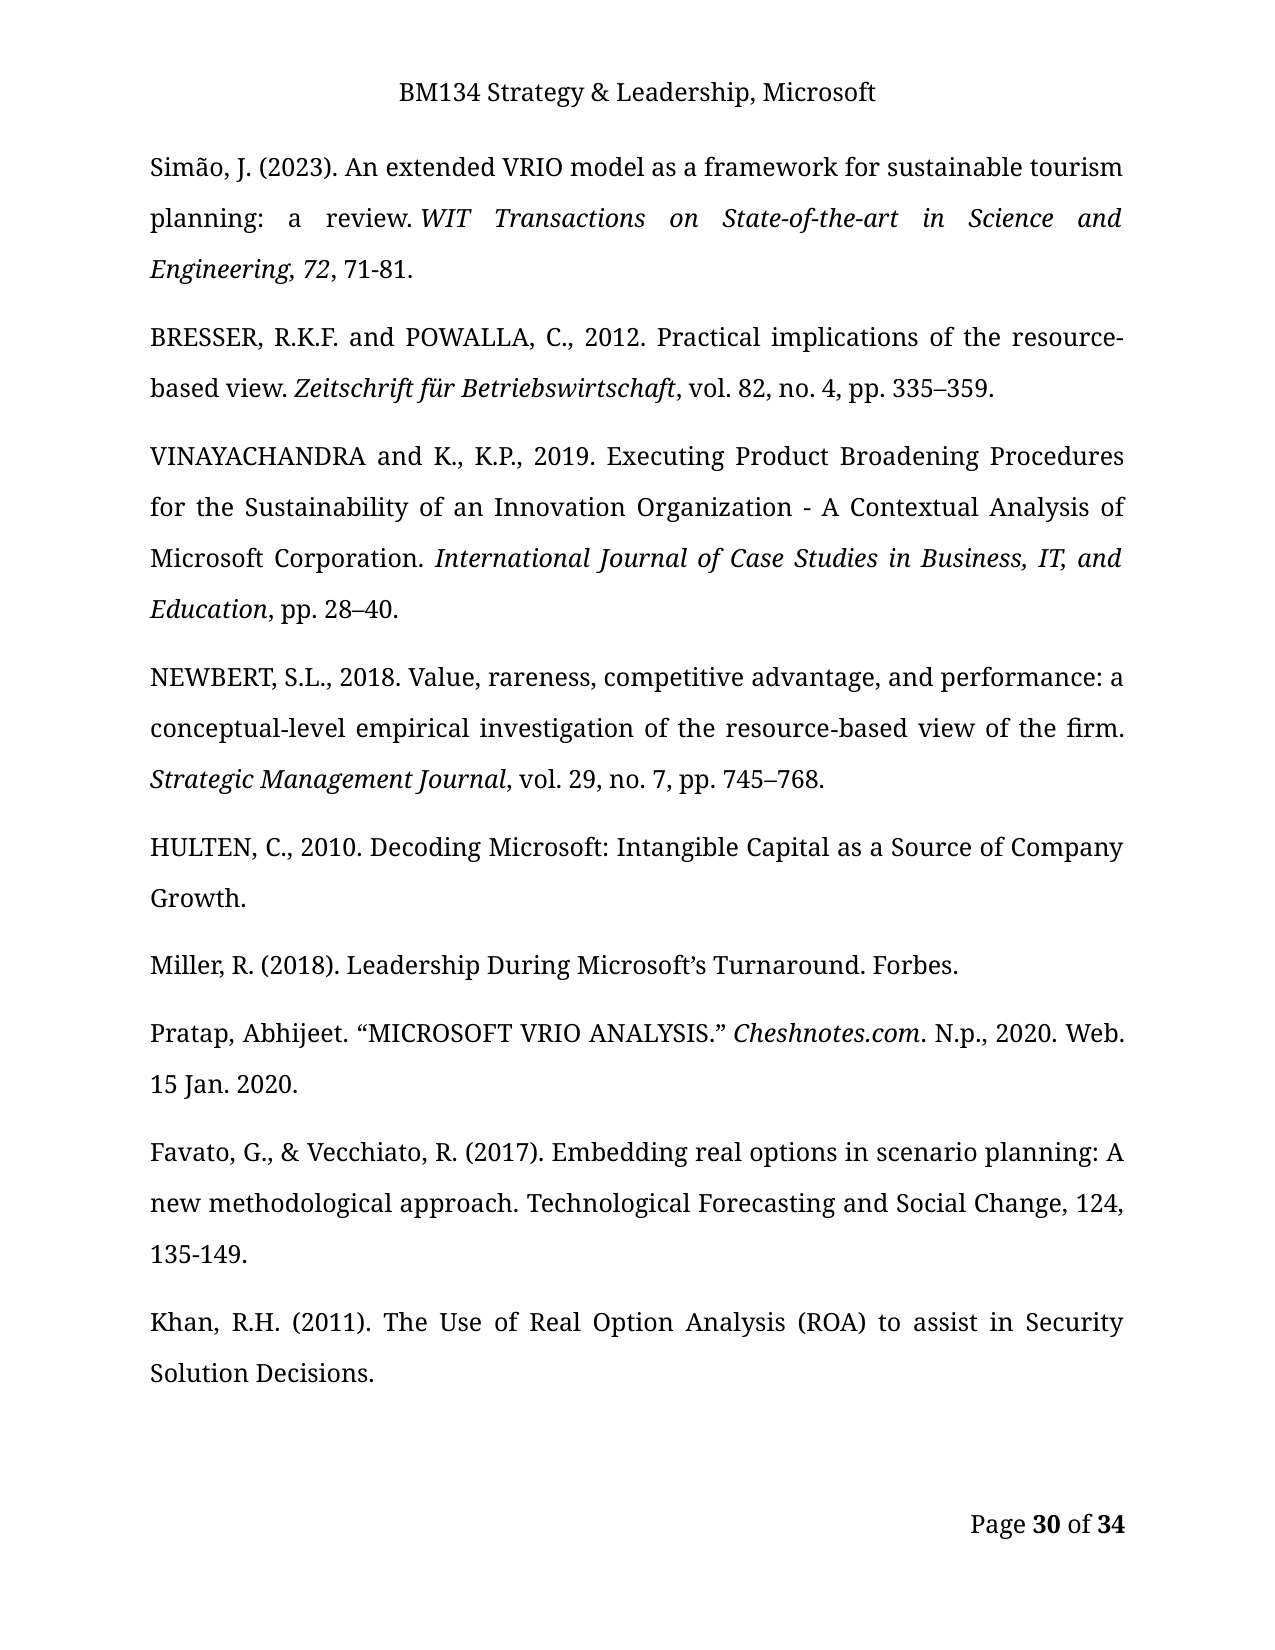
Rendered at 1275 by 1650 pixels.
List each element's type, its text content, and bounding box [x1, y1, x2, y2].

text Favato, G., & Vecchiato, R. (2017). Embedding real options in scenario planning: A new methodological approach. Technological Forecasting and Social Change, 124, 135-149. [150, 1134, 1125, 1271]
text Khan, R.H. (2011). The Use of Real Option Analysis (ROA) to assist in Security Solution Decisions. [150, 1304, 1125, 1389]
text Simão, J. (2023). An extended VRIO model as a framework for sustainable tourism planning: a review. WIT Transactions on State-of-the-art in Science and Engineering, 72, 71-81. [150, 150, 1125, 286]
text HULTEN, C., 2010. Decoding Microsoft: Intangible Capital as a Source of Company Growth. [150, 829, 1125, 914]
text NEWBERT, S.L., 2018. Value, rareness, competitive advantage, and performance: a conceptual‐level empirical investigation of the resource‐based view of the firm. Strategic Management Journal, vol. 29, no. 7, pp. 745–768. [150, 659, 1125, 796]
text VINAYACHANDRA and K., K.P., 2019. Executing Product Broadening Procedures for the Sustainability of an Innovation Organization - A Contextual Analysis of Microsoft Corporation. International Journal of Case Studies in Business, IT, and Education, pp. 28–40. [150, 438, 1125, 626]
text Pratap, Abhijeet. “MICROSOFT VRIO ANALYSIS.” Cheshnotes.com. N.p., 2020. Web. 15 Jan. 2020. [150, 1016, 1125, 1101]
text Miller, R. (2018). Leadership During Microsoft’s Turnaround. Forbes. [150, 948, 1125, 982]
text BRESSER, R.K.F. and POWALLA, C., 2012. Practical implications of the resource-based view. Zeitschrift für Betriebswirtschaft, vol. 82, no. 4, pp. 335–359. [150, 320, 1125, 405]
